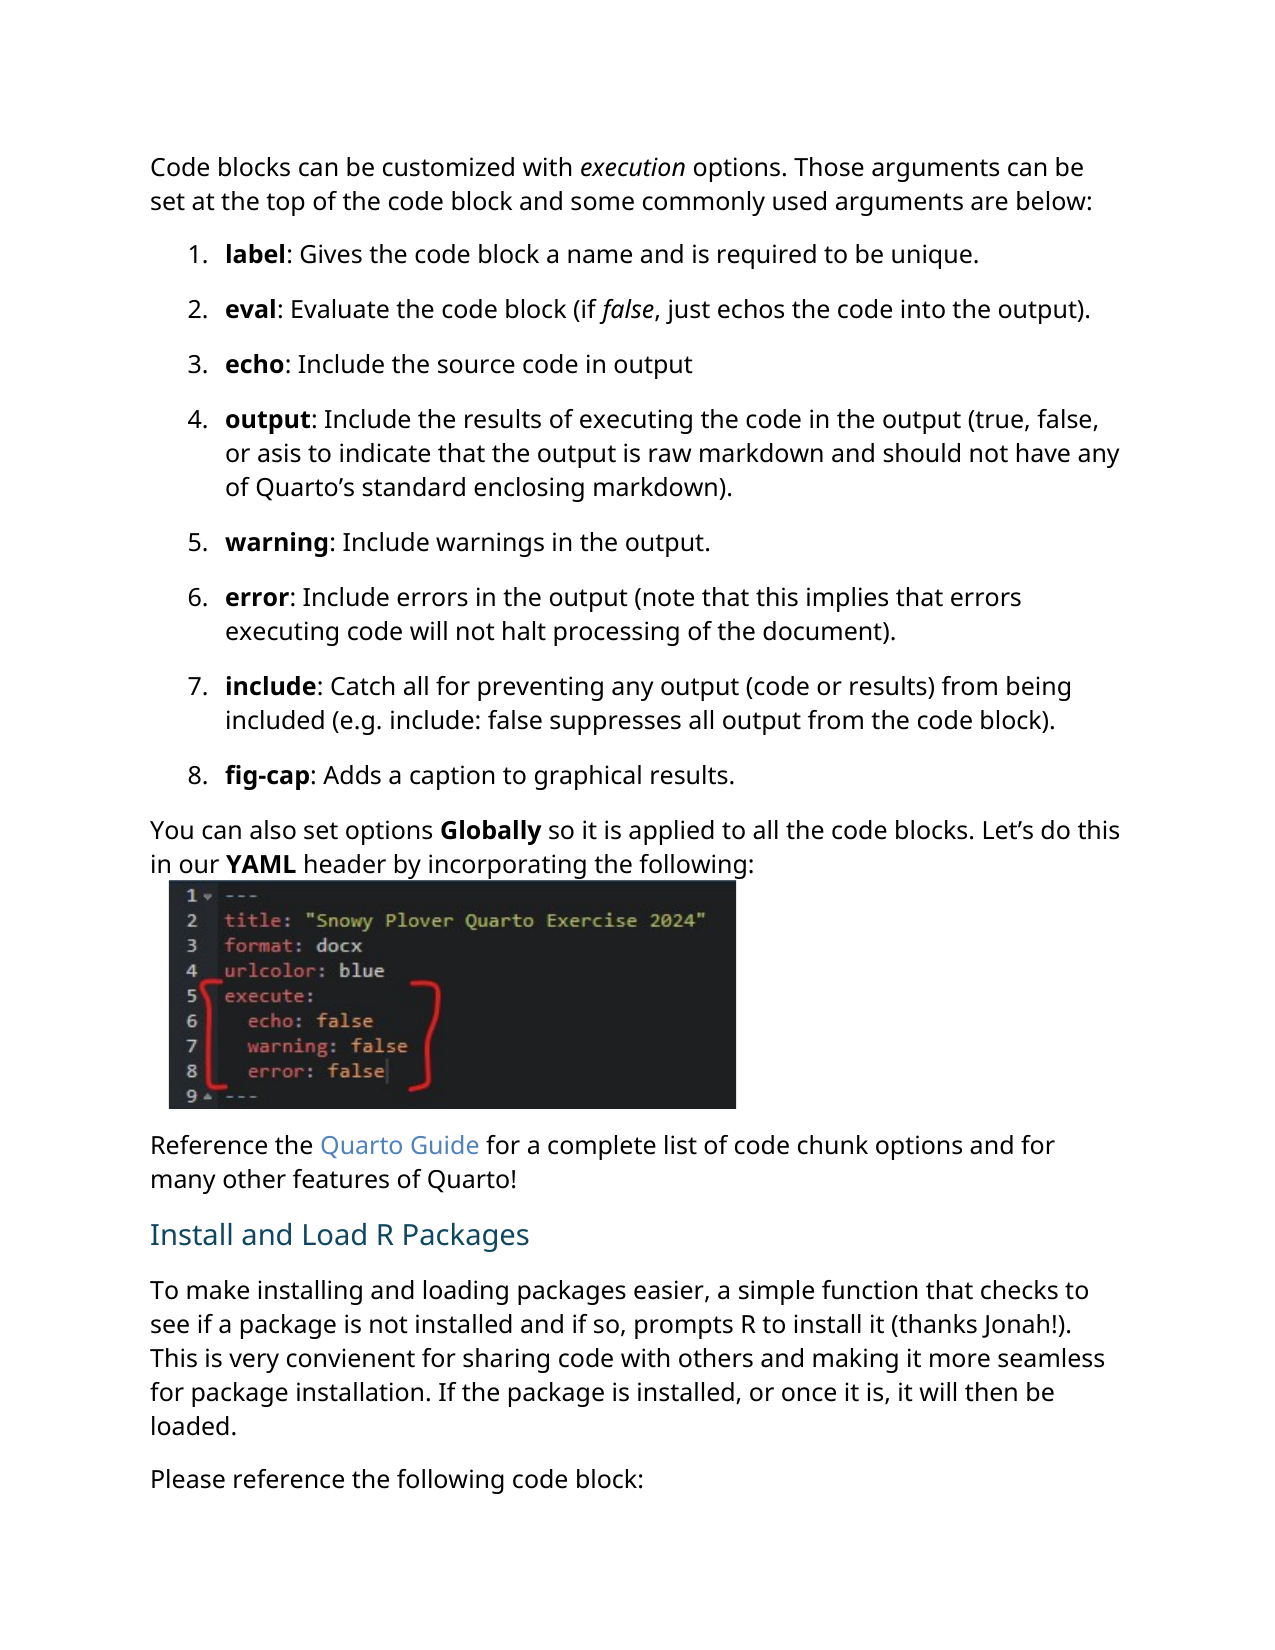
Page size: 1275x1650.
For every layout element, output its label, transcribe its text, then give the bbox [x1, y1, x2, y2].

subtitle Install and Load R Packages [150, 1214, 1125, 1254]
list echo: Include the source code in output [187, 347, 1125, 381]
text Reference the Quarto Guide for a complete list of code chunk options and for many other features of Quarto! [150, 1127, 1125, 1195]
list error: Include errors in the output (note that this implies that errors executing code will not halt processing of the document). [187, 579, 1125, 648]
list fig-cap: Adds a caption to graphical results. [187, 757, 1125, 791]
picture [168, 880, 737, 1109]
text Code blocks can be customized with execution options. Those arguments can be set at the top of the code block and some commonly used arguments are below: [150, 150, 1125, 218]
list eval: Evaluate the code block (if false, just echos the code into the output). [187, 292, 1125, 326]
list warning: Include warnings in the output. [187, 524, 1125, 559]
text To make installing and loading packages easier, a simple function that checks to see if a package is not installed and if so, prompts R to install it (thanks Jonah!). This is very convienent for sharing code with others and making it more seamless for package installation. If the package is installed, or once it is, it will then be loaded. [150, 1273, 1125, 1443]
text Please reference the following code block: [150, 1462, 1125, 1496]
list label: Gives the code block a name and is required to be unique. [187, 237, 1125, 271]
list include: Catch all for preventing any output (code or results) from being included (e.g. include: false suppresses all output from the code block). [187, 668, 1125, 737]
list output: Include the results of executing the code in the output (true, false, or asis to indicate that the output is raw markdown and should not have any of Quarto’s standard enclosing markdown). [187, 402, 1125, 504]
